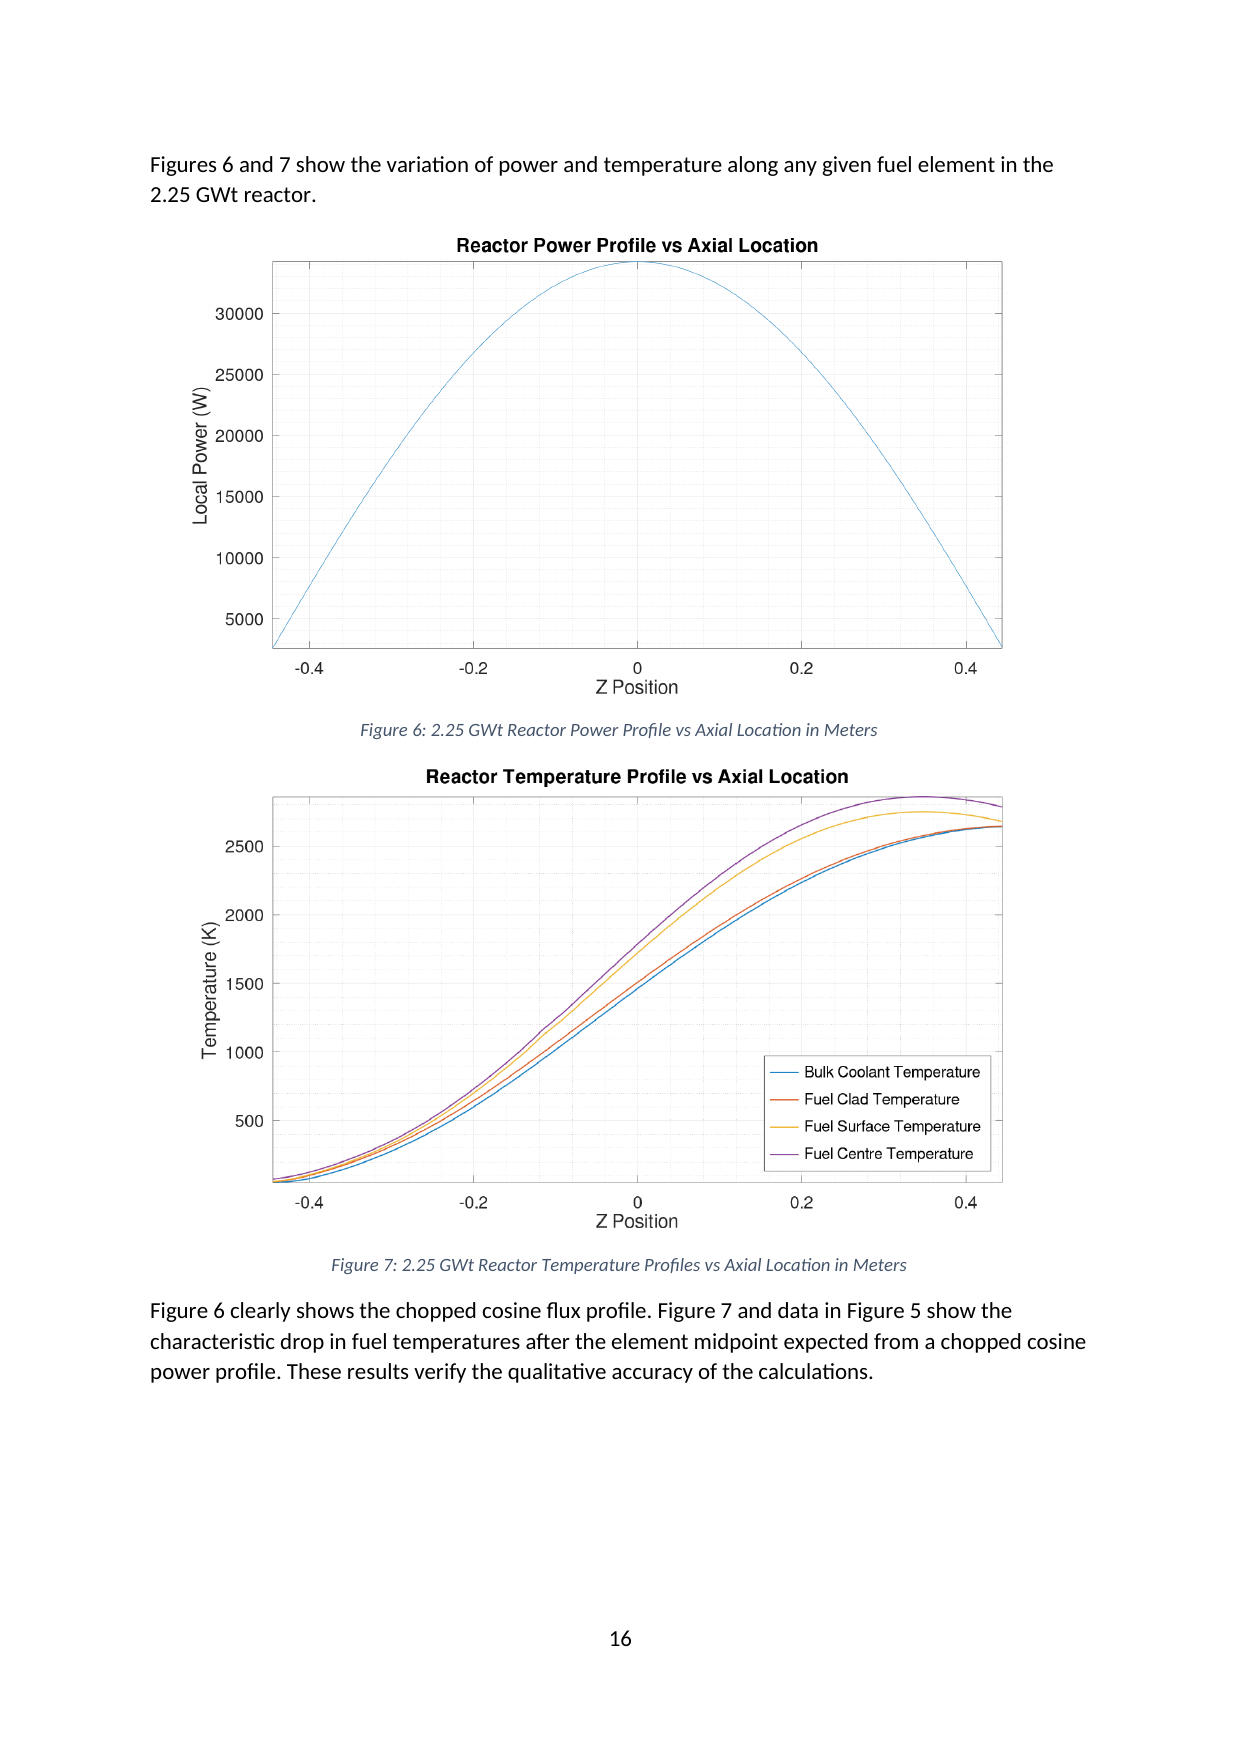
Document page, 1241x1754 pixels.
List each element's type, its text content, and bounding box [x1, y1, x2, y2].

text Figure 6 clearly shows the chopped cosine flux profile. Figure 7 and data in Figure 5 show the characteristic drop in fuel temperatures after the element midpoint expected from a chopped cosine power profile. These results verify the qualitative accuracy of the calculations. [150, 1297, 1090, 1385]
picture [150, 761, 1091, 1234]
picture [150, 227, 1091, 700]
text Figures 6 and 7 show the variation of power and temperature along any given fuel element in the 2.25 GWt reactor. [150, 150, 1090, 208]
text Figure 7: 2.25 GWt Reactor Temperature Profiles vs Axial Location in Meters [150, 1253, 1090, 1276]
text Figure 6: 2.25 GWt Reactor Power Profile vs Axial Location in Meters [150, 718, 1090, 741]
